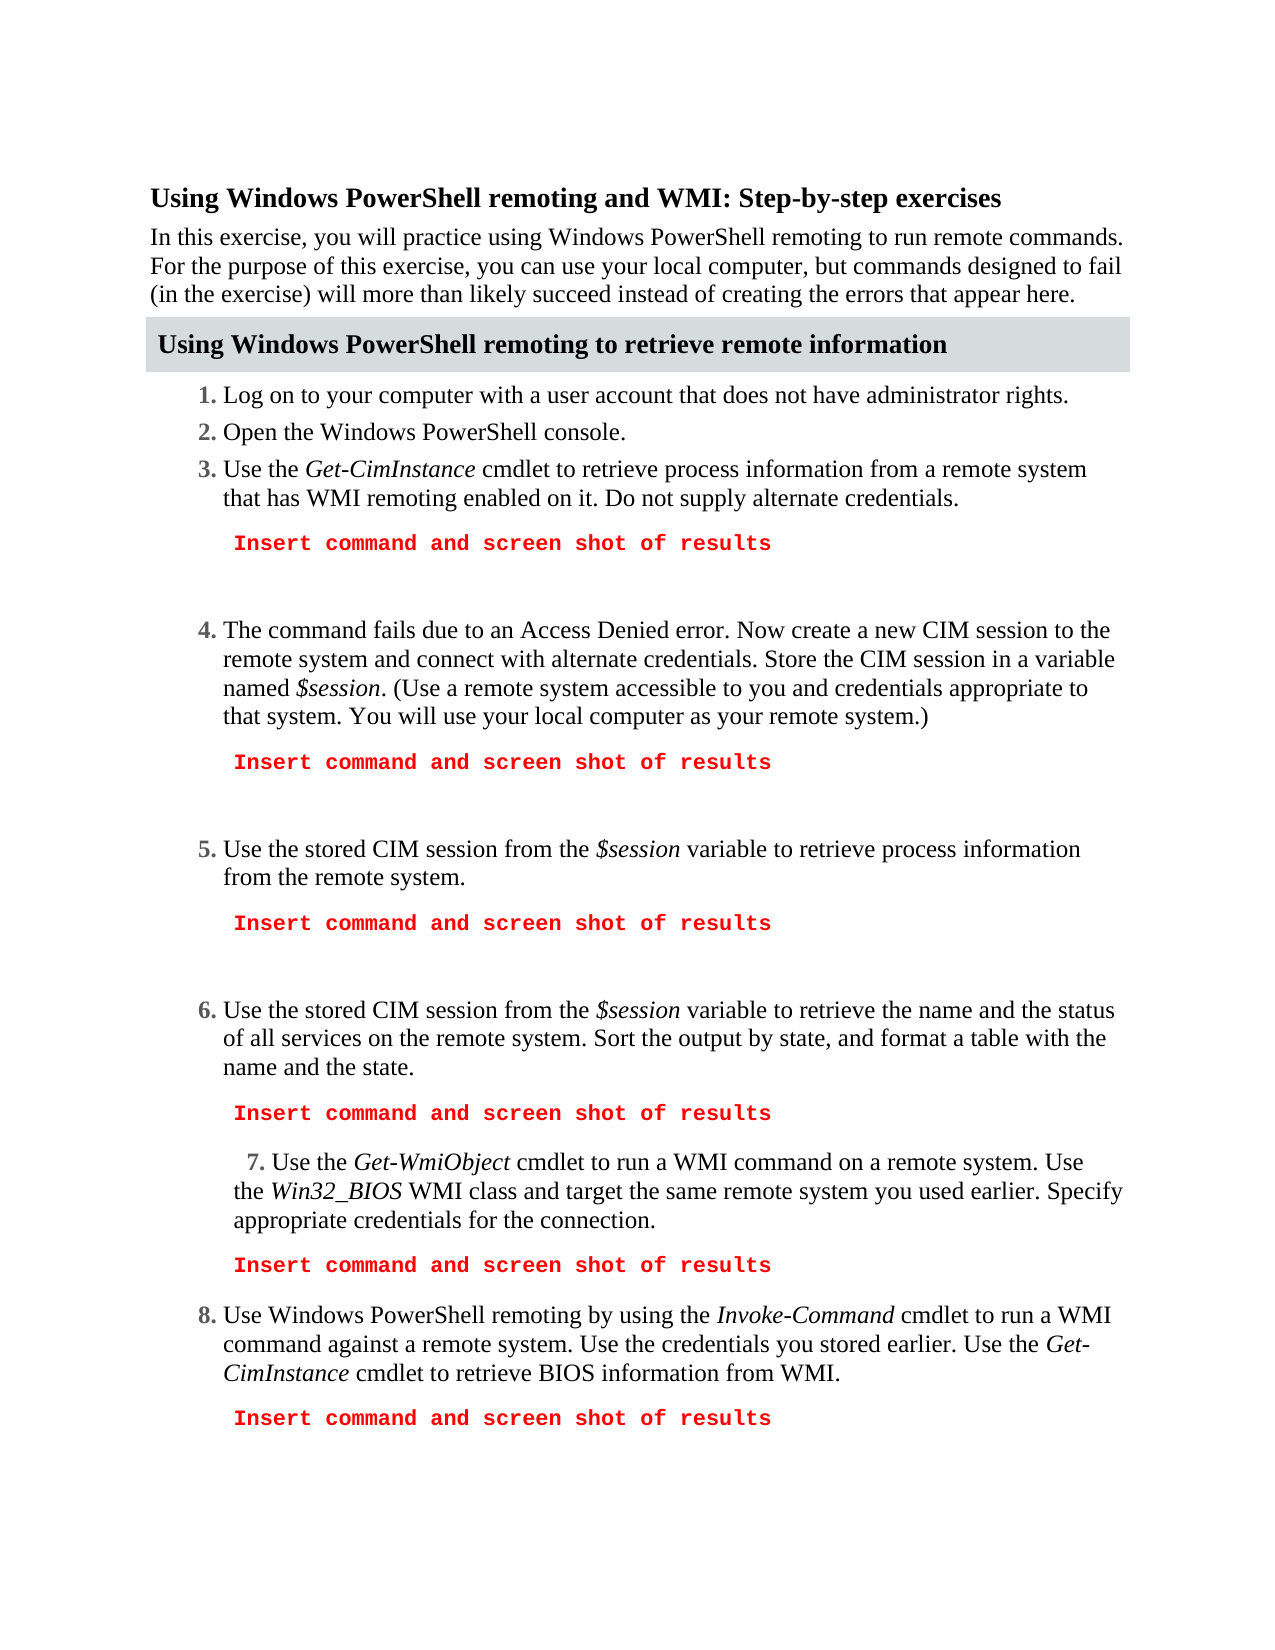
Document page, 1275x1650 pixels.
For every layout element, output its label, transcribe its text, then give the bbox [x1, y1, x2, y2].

text Insert command and screen shot of results [233, 1407, 1125, 1432]
text 8. Use Windows PowerShell remoting by using the Invoke-Command cmdlet to run a WMI command against a remote system. Use the credentials you stored earlier. Use the Get-CimInstance cmdlet to retrieve BIOS information from WMI. [198, 1300, 1125, 1386]
subtitle Using Windows PowerShell remoting and WMI: Step-by-step exercises [150, 181, 1125, 214]
text Insert command and screen shot of results [233, 751, 1125, 776]
text 2. Open the Windows PowerShell console. [198, 417, 1125, 446]
text 5. Use the stored CIM session from the $session variable to retrieve process information from the remote system. [198, 834, 1125, 891]
text Insert command and screen shot of results [233, 912, 1125, 937]
text 1. Log on to your computer with a user account that does not have administrator rights. [198, 380, 1125, 409]
text 3. Use the Get-CimInstance cmdlet to retrieve process information from a remote system that has WMI remoting enabled on it. Do not supply alternate credentials. [198, 454, 1125, 512]
text 6. Use the stored CIM session from the $session variable to retrieve the name and the status of all services on the remote system. Sort the output by state, and format a table with the name and the state. [198, 995, 1125, 1081]
text Insert command and screen shot of results [233, 1102, 1125, 1127]
text In this exercise, you will practice using Windows PowerShell remoting to run remote commands. For the purpose of this exercise, you can use your local computer, but commands designed to fail (in the exercise) will more than likely succeed instead of creating the errors that appear here. [150, 222, 1125, 308]
text Using Windows PowerShell remoting to retrieve remote information [147, 318, 1128, 370]
text Insert command and screen shot of results [233, 532, 1125, 557]
text 7. Use the Get-WmiObject cmdlet to run a WMI command on a remote system. Use the Win32_BIOS WMI class and target the same remote system you used earlier. Specify appropriate credentials for the connection. [233, 1147, 1125, 1234]
text Insert command and screen shot of results [233, 1254, 1125, 1279]
text 4. The command fails due to an Access Denied error. Now create a new CIM session to the remote system and connect with alternate credentials. Store the CIM session in a variable named $session. (Use a remote system accessible to you and credentials appropriate to that system. You will use your local computer as your remote system.) [198, 615, 1125, 730]
